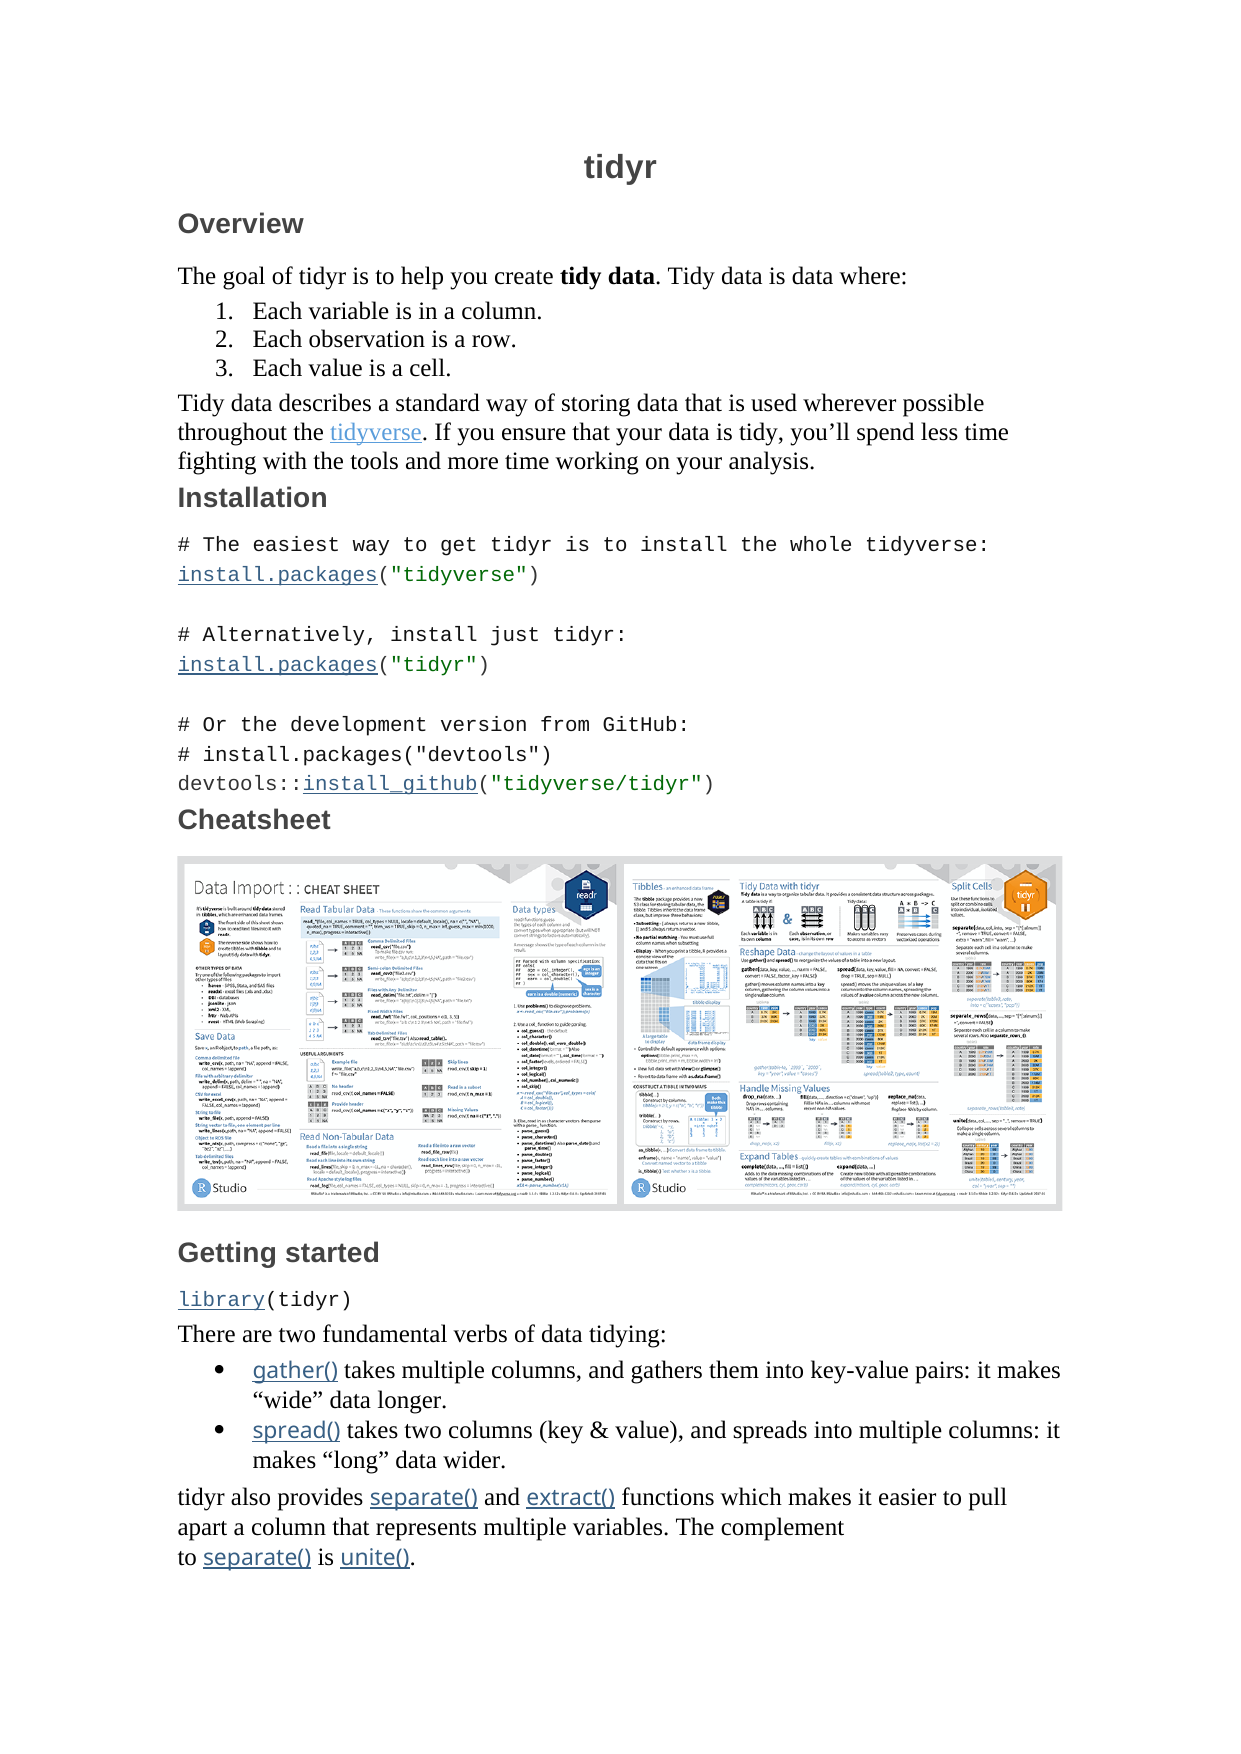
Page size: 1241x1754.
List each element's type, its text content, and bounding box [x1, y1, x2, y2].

picture [177, 856, 1063, 1211]
text devtools::install_github("tidyverse/tidyr") [177, 773, 1063, 797]
text library(tidyr) [177, 1289, 1063, 1313]
text tidyr also provides separate() and extract() functions which makes it easier to pull apart a column that represents multiple variables. The complement to separate() is unite(). [177, 1481, 1063, 1572]
text # Alternatively, install just tidyr: [177, 624, 1063, 648]
subtitle Overview [177, 207, 1063, 239]
list Each variable is in a column. [215, 296, 1063, 324]
text install.packages("tidyr") [177, 654, 1063, 677]
text # The easiest way to get tidyr is to install the whole tidyverse: [177, 534, 1063, 558]
list gather() takes multiple columns, and gathers them into key-value pairs: it makes “wide” data longer. [215, 1354, 1063, 1414]
subtitle Cheatsheet [177, 803, 1063, 836]
text Tidy data describes a standard way of storing data that is used wherever possible throughout the tidyverse. If you ensure that your data is tidy, you’ll spend less time fighting with the tools and more time working on your analysis. [177, 388, 1063, 474]
text # Or the development version from GitHub: [177, 714, 1063, 737]
subtitle Installation [177, 481, 1063, 513]
list spread() takes two columns (key & value), and spreads into multiple columns: it makes “long” data wider. [215, 1414, 1063, 1474]
list Each observation is a row. [215, 324, 1063, 353]
text install.packages("tidyverse") [177, 564, 1063, 588]
list Each value is a cell. [215, 353, 1063, 382]
subtitle Getting started [177, 1236, 1063, 1268]
text There are two fundamental verbs of data tidying: [177, 1319, 1063, 1348]
text The goal of tidyr is to help you create tidy data. Tidy data is data where: [177, 261, 1063, 289]
subtitle tidyr [177, 148, 1063, 186]
text # install.packages("devtools") [177, 743, 1063, 767]
